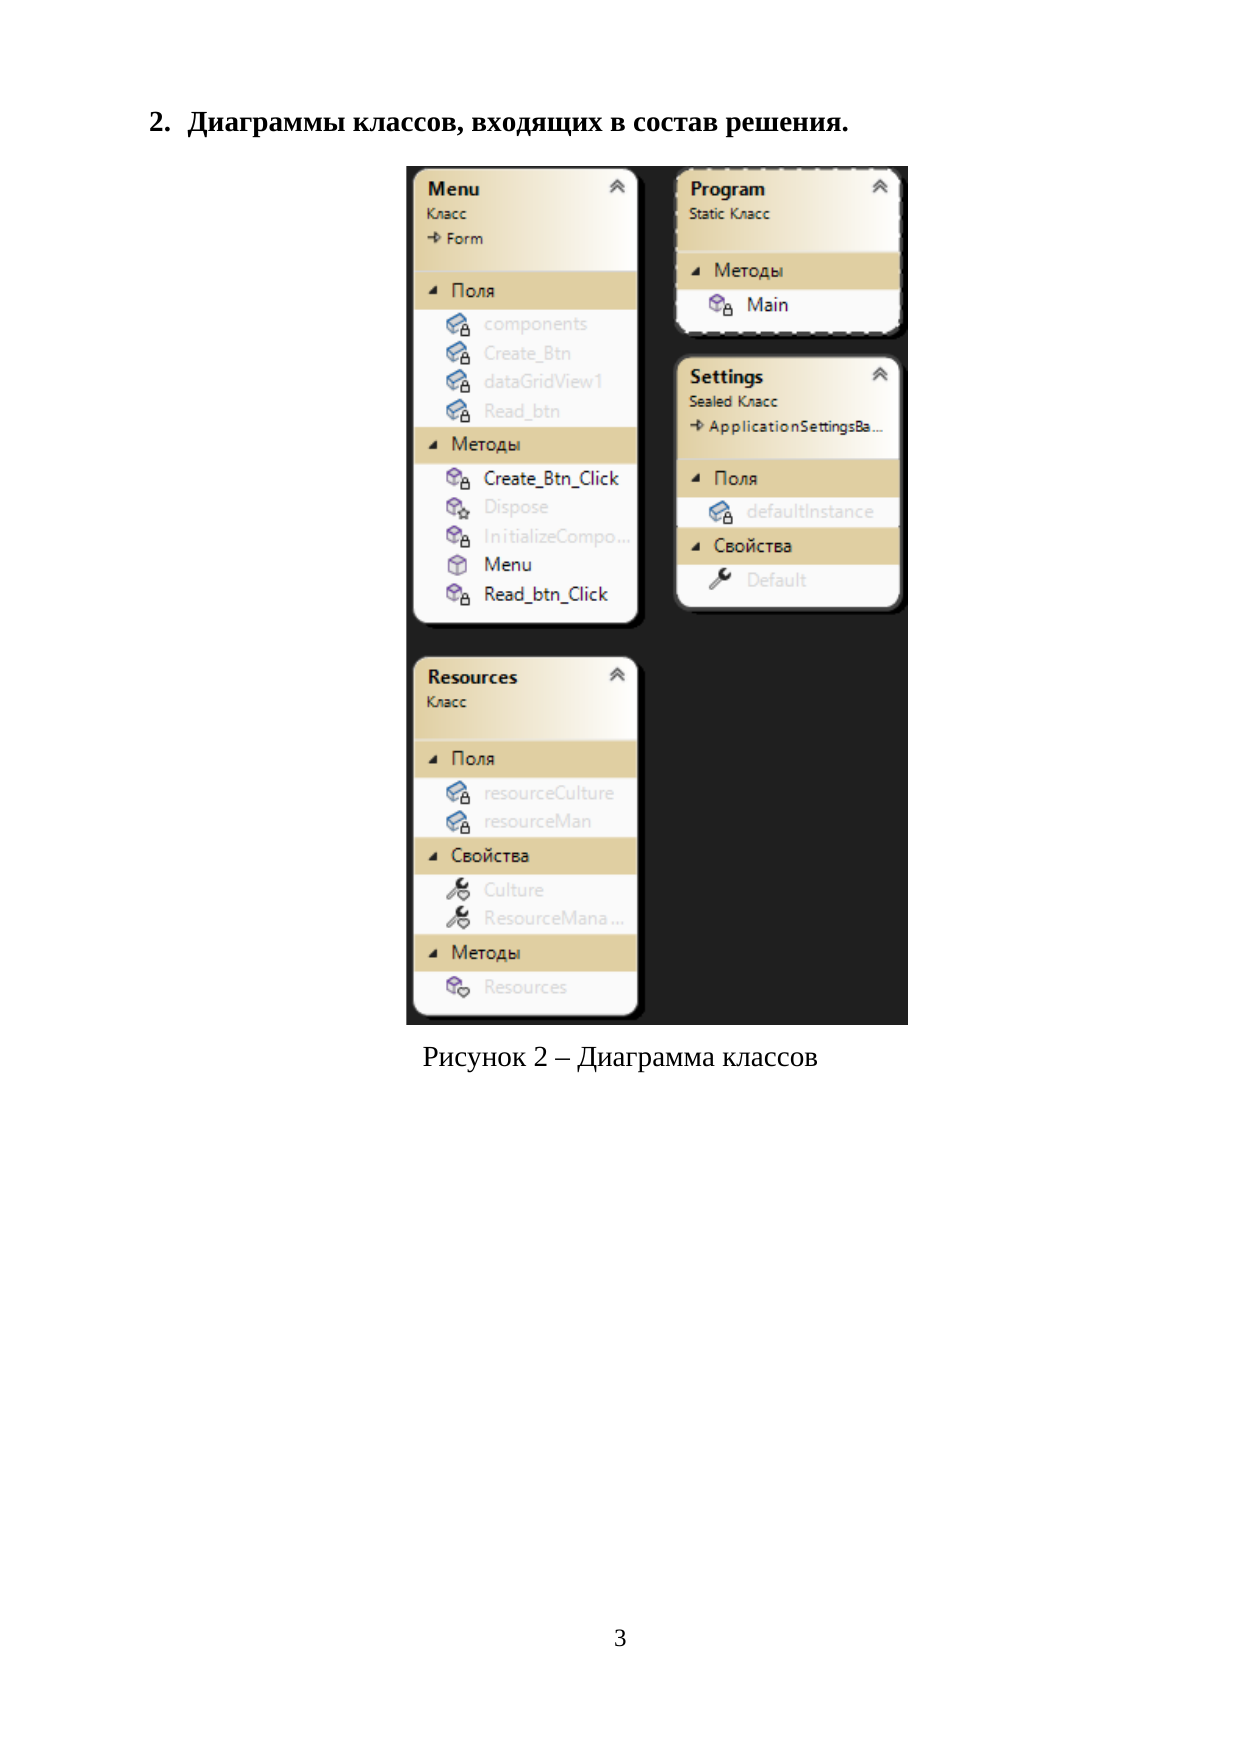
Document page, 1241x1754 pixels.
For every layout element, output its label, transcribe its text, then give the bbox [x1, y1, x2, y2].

picture [406, 166, 908, 1025]
subtitle Диаграммы классов, входящих в состав решения. [149, 104, 1165, 138]
text Рисунок 2 – Диаграмма классов [75, 1039, 1165, 1073]
